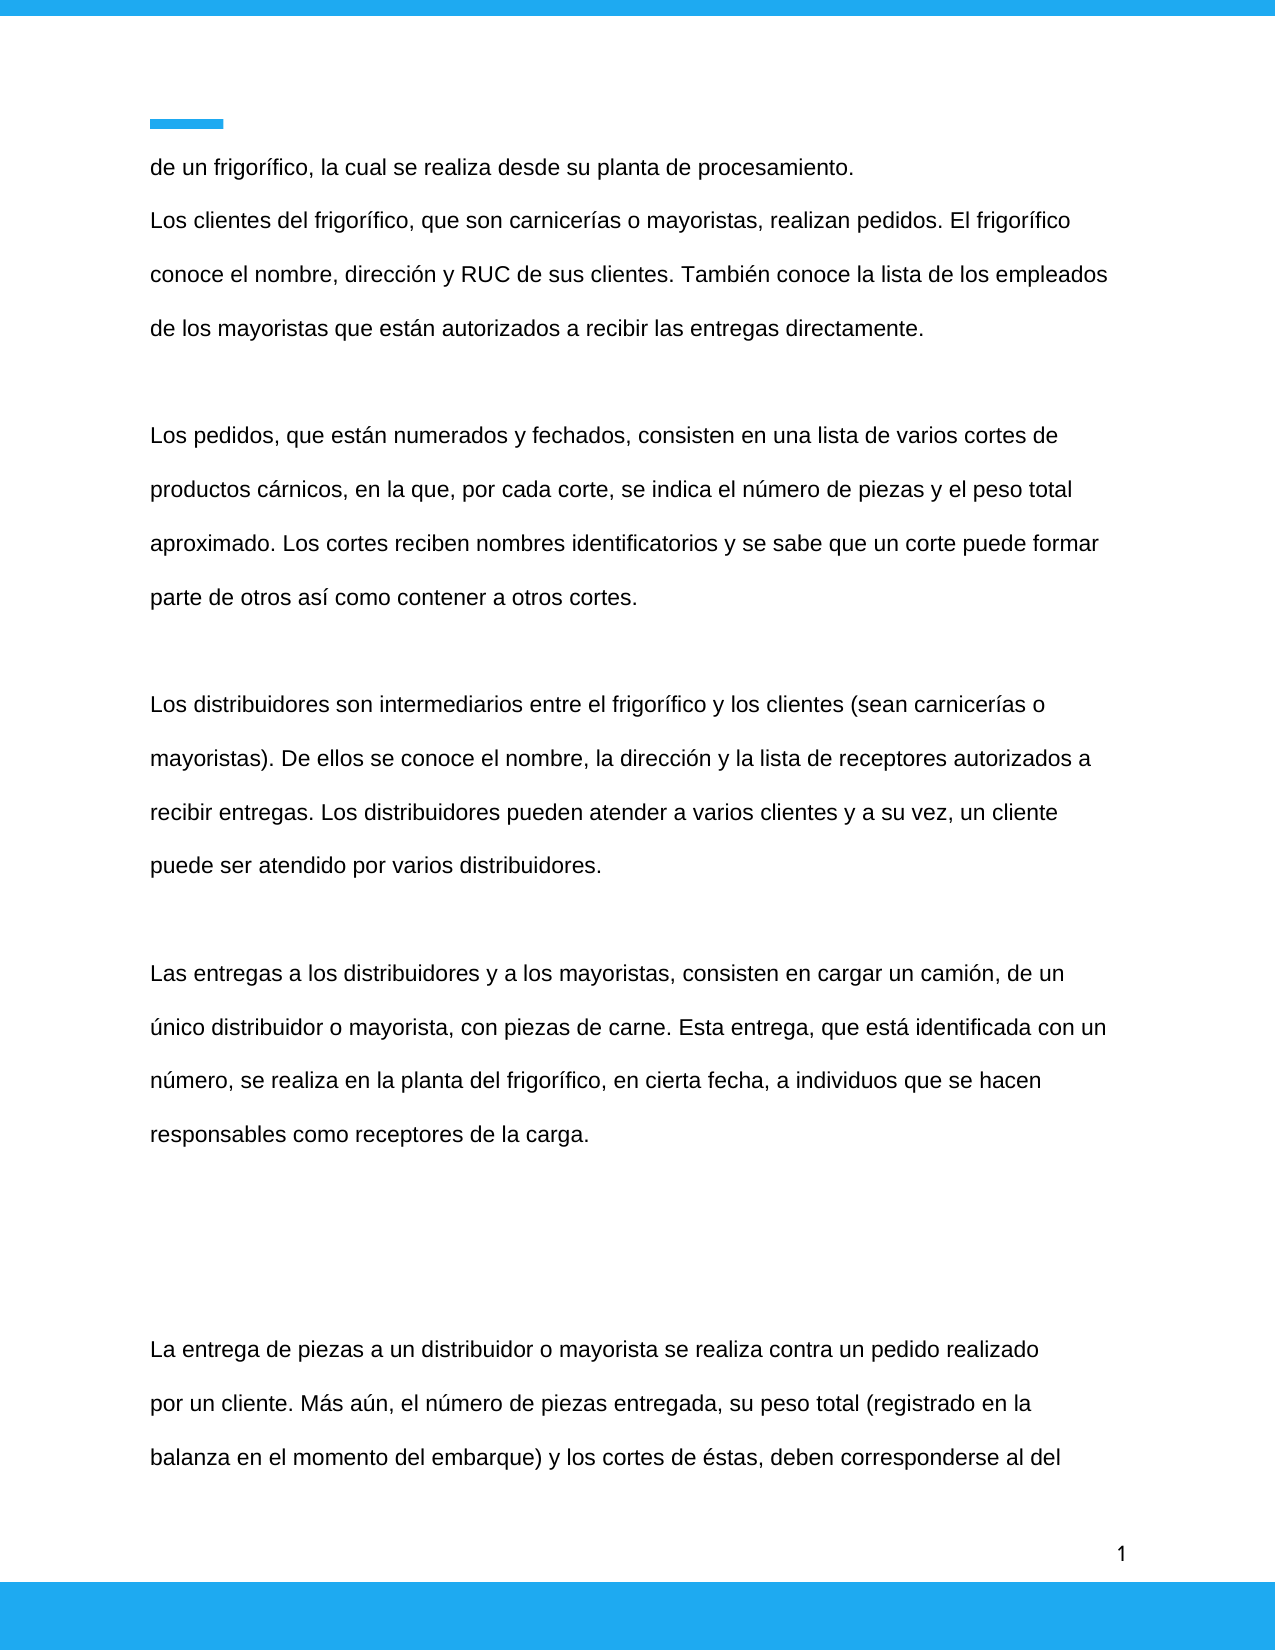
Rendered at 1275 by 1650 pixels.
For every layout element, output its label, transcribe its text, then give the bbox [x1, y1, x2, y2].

picture [0, 0, 1275, 16]
picture [150, 119, 224, 129]
text de un frigorífico, la cual se realiza desde su planta de procesamiento. [150, 154, 1125, 180]
text Los clientes del frigorífico, que son carnicerías o mayoristas, realizan pedidos. El frigorífico [150, 207, 1125, 234]
text puede ser atendido por varios distribuidores. [150, 852, 1125, 879]
text parte de otros así como contener a otros cortes. [150, 584, 1125, 610]
text Los pedidos, que están numerados y fechados, consisten en una lista de varios cortes de [150, 422, 1125, 449]
text de los mayoristas que están autorizados a recibir las entregas directamente. [150, 315, 1125, 341]
picture [0, 1582, 1275, 1650]
text mayoristas). De ellos se conoce el nombre, la dirección y la lista de receptores autorizados a [150, 745, 1125, 771]
text recibir entregas. Los distribuidores pueden atender a varios clientes y a su vez, un cliente [150, 799, 1125, 825]
text número, se realiza en la planta del frigorífico, en cierta fecha, a individuos que se hacen [150, 1067, 1125, 1094]
text balanza en el momento del embarque) y los cortes de éstas, deben corresponderse al del [150, 1444, 1125, 1470]
text por un cliente. Más aún, el número de piezas entregada, su peso total (registrado en la [150, 1390, 1125, 1416]
text único distribuidor o mayorista, con piezas de carne. Esta entrega, que está identificada con un [150, 1014, 1125, 1040]
text La entrega de piezas a un distribuidor o mayorista se realiza contra un pedido realizado [150, 1336, 1125, 1363]
text Los distribuidores son intermediarios entre el frigorífico y los clientes (sean carnicerías o [150, 691, 1125, 718]
text responsables como receptores de la carga. [150, 1121, 1125, 1148]
text conoce el nombre, dirección y RUC de sus clientes. También conoce la lista de los empleados [150, 261, 1125, 288]
text productos cárnicos, en la que, por cada corte, se indica el número de piezas y el peso total [150, 476, 1125, 503]
text Las entregas a los distribuidores y a los mayoristas, consisten en cargar un camión, de un [150, 960, 1125, 986]
text aproximado. Los cortes reciben nombres identificatorios y se sabe que un corte puede formar [150, 530, 1125, 556]
